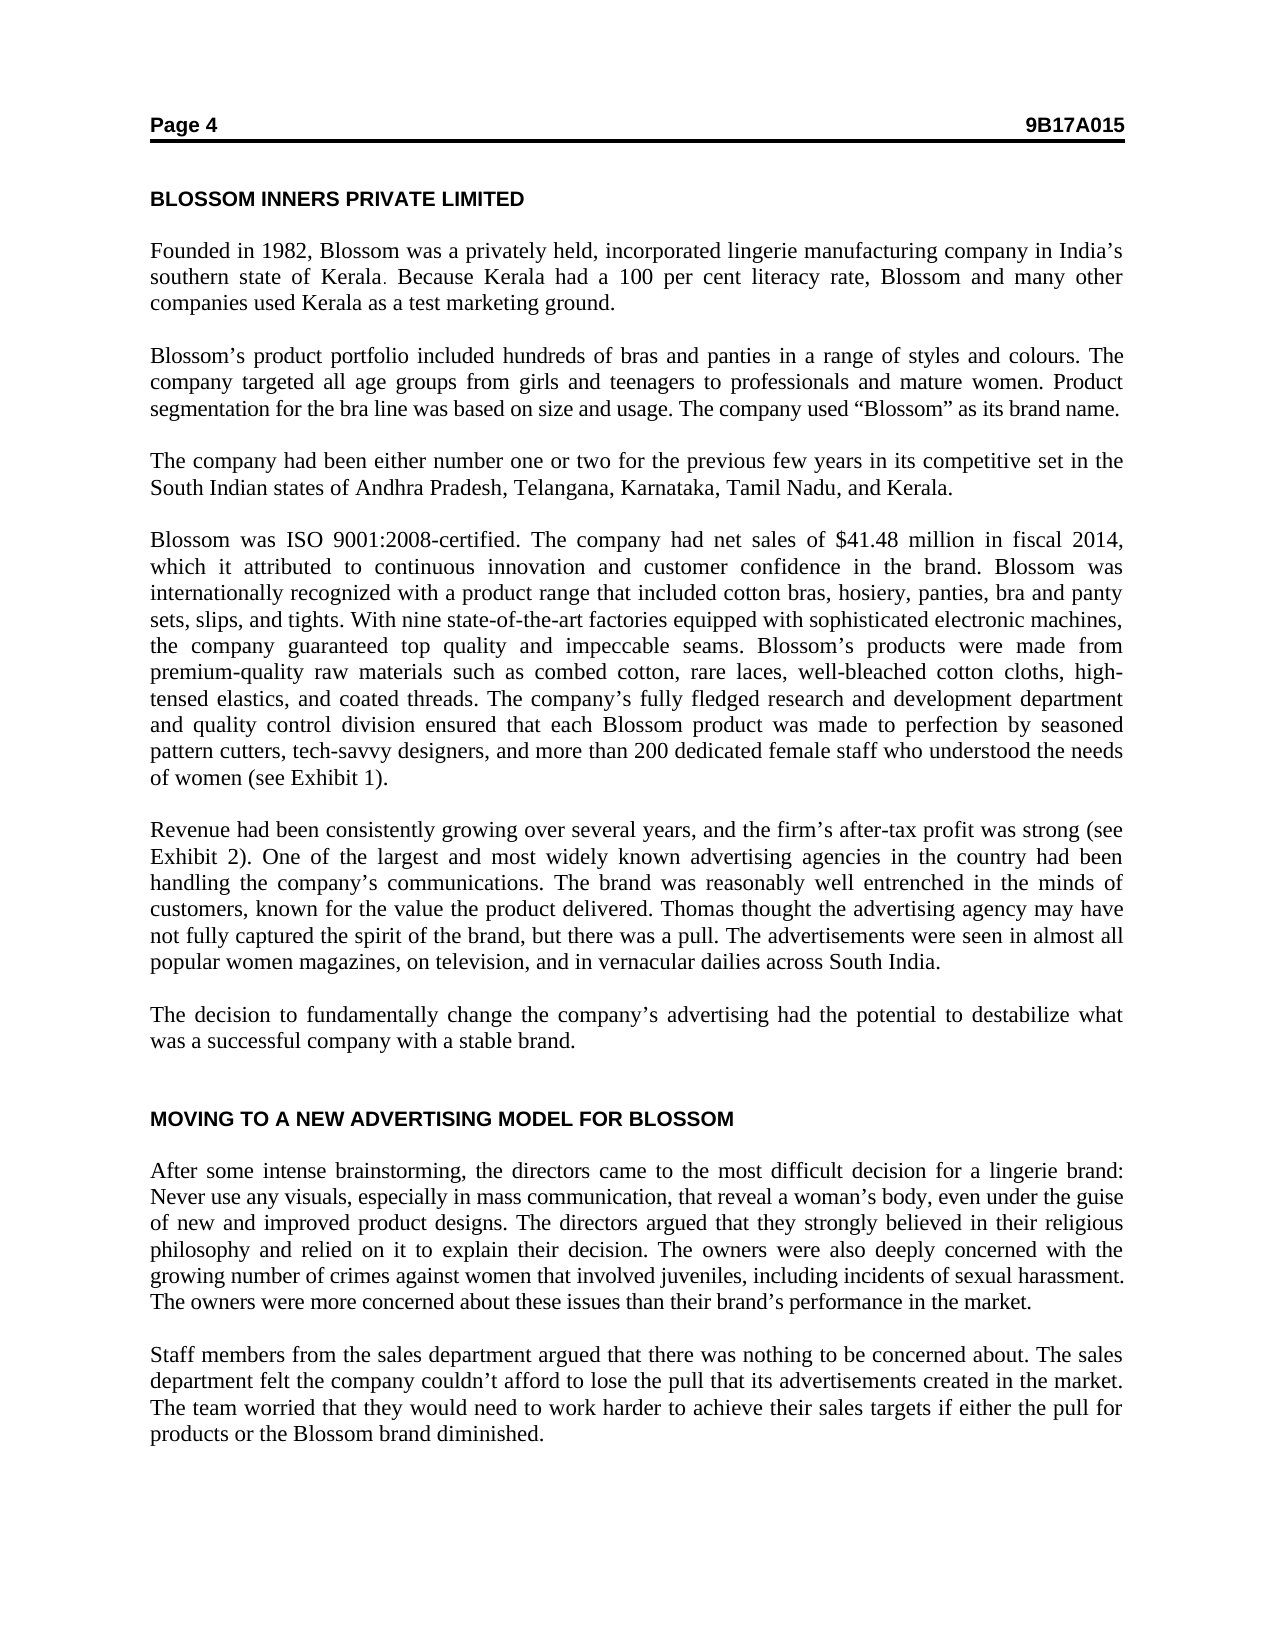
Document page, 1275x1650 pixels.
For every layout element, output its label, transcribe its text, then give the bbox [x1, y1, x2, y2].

text The company had been either number one or two for the previous few years in its competitive set in the South Indian states of Andhra Pradesh, Telangana, Karnataka, Tamil Nadu, and Kerala. [150, 447, 1125, 500]
text MOVING TO A NEW ADVERTISING MODEL FOR BLOSSOM [150, 1106, 1125, 1130]
text Blossom’s product portfolio included hundreds of bras and panties in a range of styles and colours. The company targeted all age groups from girls and teenagers to professionals and mature women. Product segmentation for the bra line was based on size and usage. The company used “Blossom” as its brand name. [150, 342, 1125, 421]
text Blossom was ISO 9001:2008-certified. The company had net sales of $41.48 million in fiscal 2014, which it attributed to continuous innovation and customer confidence in the brand. Blossom was internationally recognized with a product range that included cotton bras, hosiery, panties, bra and panty sets, slips, and tights. With nine state-of-the-art factories equipped with sophisticated electronic machines, the company guaranteed top quality and impeccable seams. Blossom’s products were made from premium-quality raw materials such as combed cotton, rare laces, well-bleached cotton cloths, high-tensed elastics, and coated threads. The company’s fully fledged research and development department and quality control division ensured that each Blossom product was made to perfection by seasoned pattern cutters, tech-savvy designers, and more than 200 dedicated female staff who understood the needs of women (see Exhibit 1). [150, 527, 1125, 790]
text Founded in 1982, Blossom was a privately held, incorporated lingerie manufacturing company in India’s southern state of Kerala. Because Kerala had a 100 per cent literacy rate, Blossom and many other companies used Kerala as a test marketing ground. [150, 237, 1125, 316]
text The decision to fundamentally change the company’s advertising had the potential to destabilize what was a successful company with a stable brand. [150, 1001, 1125, 1054]
text BLOSSOM INNERS Private Limited [150, 186, 1125, 210]
text Staff members from the sales department argued that there was nothing to be concerned about. The sales department felt the company couldn’t afford to lose the pull that its advertisements created in the market. The team worried that they would need to work harder to achieve their sales targets if either the pull for products or the Blossom brand diminished. [150, 1341, 1125, 1447]
text After some intense brainstorming, the directors came to the most difficult decision for a lingerie brand: Never use any visuals, especially in mass communication, that reveal a woman’s body, even under the guise of new and improved product designs. The directors argued that they strongly believed in their religious philosophy and relied on it to explain their decision. The owners were also deeply concerned with the growing number of crimes against women that involved juveniles, including incidents of sexual harassment. The owners were more concerned about these issues than their brand’s performance in the market. [150, 1157, 1125, 1315]
text Revenue had been consistently growing over several years, and the firm’s after-tax profit was strong (see Exhibit 2). One of the largest and most widely known advertising agencies in the country had been handling the company’s communications. The brand was reasonably well entrenched in the minds of customers, known for the value the product delivered. Thomas thought the advertising agency may have not fully captured the spirit of the brand, but there was a pull. The advertisements were seen in almost all popular women magazines, on television, and in vernacular dailies across South India. [150, 816, 1125, 974]
